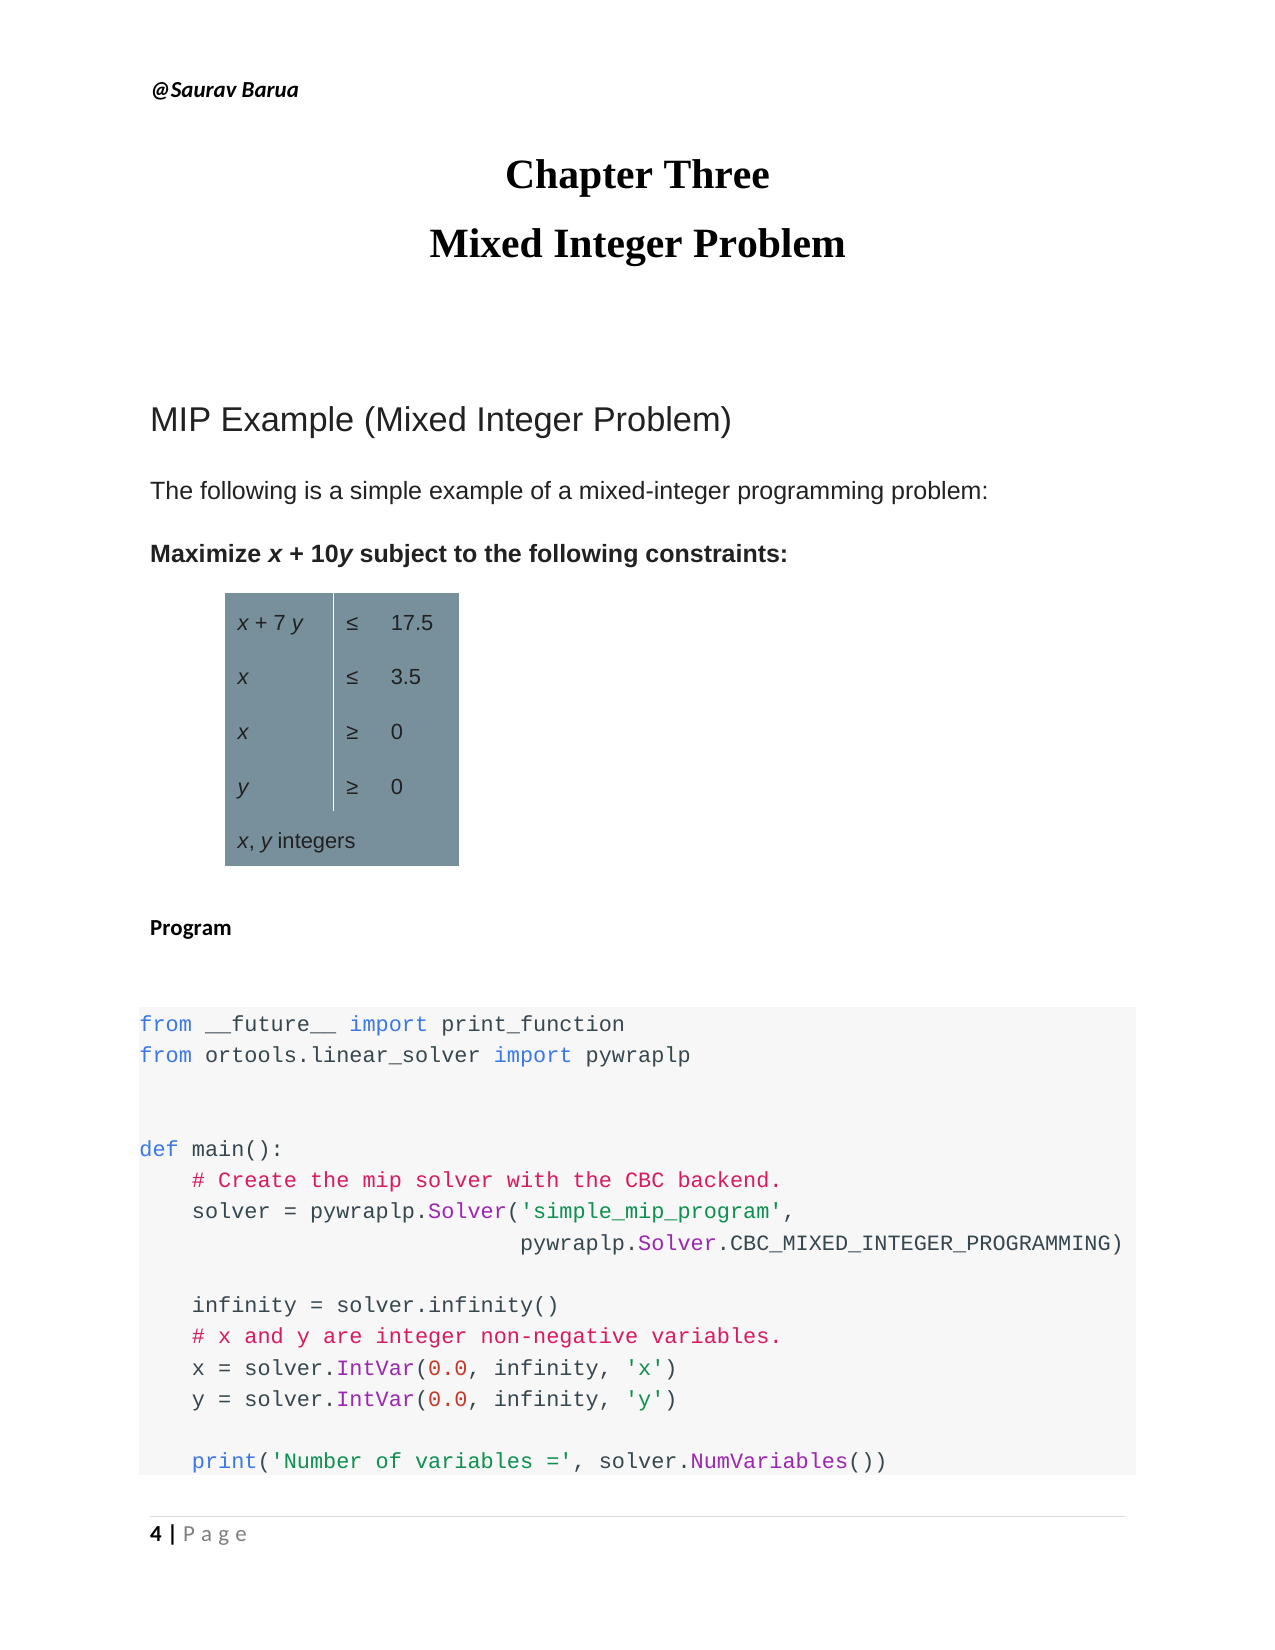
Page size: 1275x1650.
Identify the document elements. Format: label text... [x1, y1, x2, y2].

text Program [150, 913, 1125, 941]
table_cell ≥ [334, 702, 378, 757]
text MIP Example (Mixed Integer Problem) [150, 392, 1125, 439]
table_cell ≤ [334, 647, 378, 702]
table_header x + 7 y [225, 593, 333, 647]
table_cell 0 [378, 757, 459, 811]
table_cell y [225, 757, 333, 811]
table_header 17.5 [378, 593, 459, 647]
table_header ≤ [334, 593, 378, 647]
text Chapter Three [150, 150, 1125, 198]
table_cell x [225, 702, 333, 757]
text The following is a simple example of a mixed-integer programming problem: [150, 476, 1125, 505]
text Maximize x + 10y subject to the following constraints: [150, 530, 1125, 567]
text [139, 1007, 1136, 1475]
text Mixed Integer Problem [150, 218, 1125, 266]
table_cell x [225, 647, 333, 702]
table_cell ≥ [334, 757, 378, 811]
table_cell x, y integers [225, 811, 459, 866]
table_cell 3.5 [378, 647, 459, 702]
table_cell 0 [378, 702, 459, 757]
